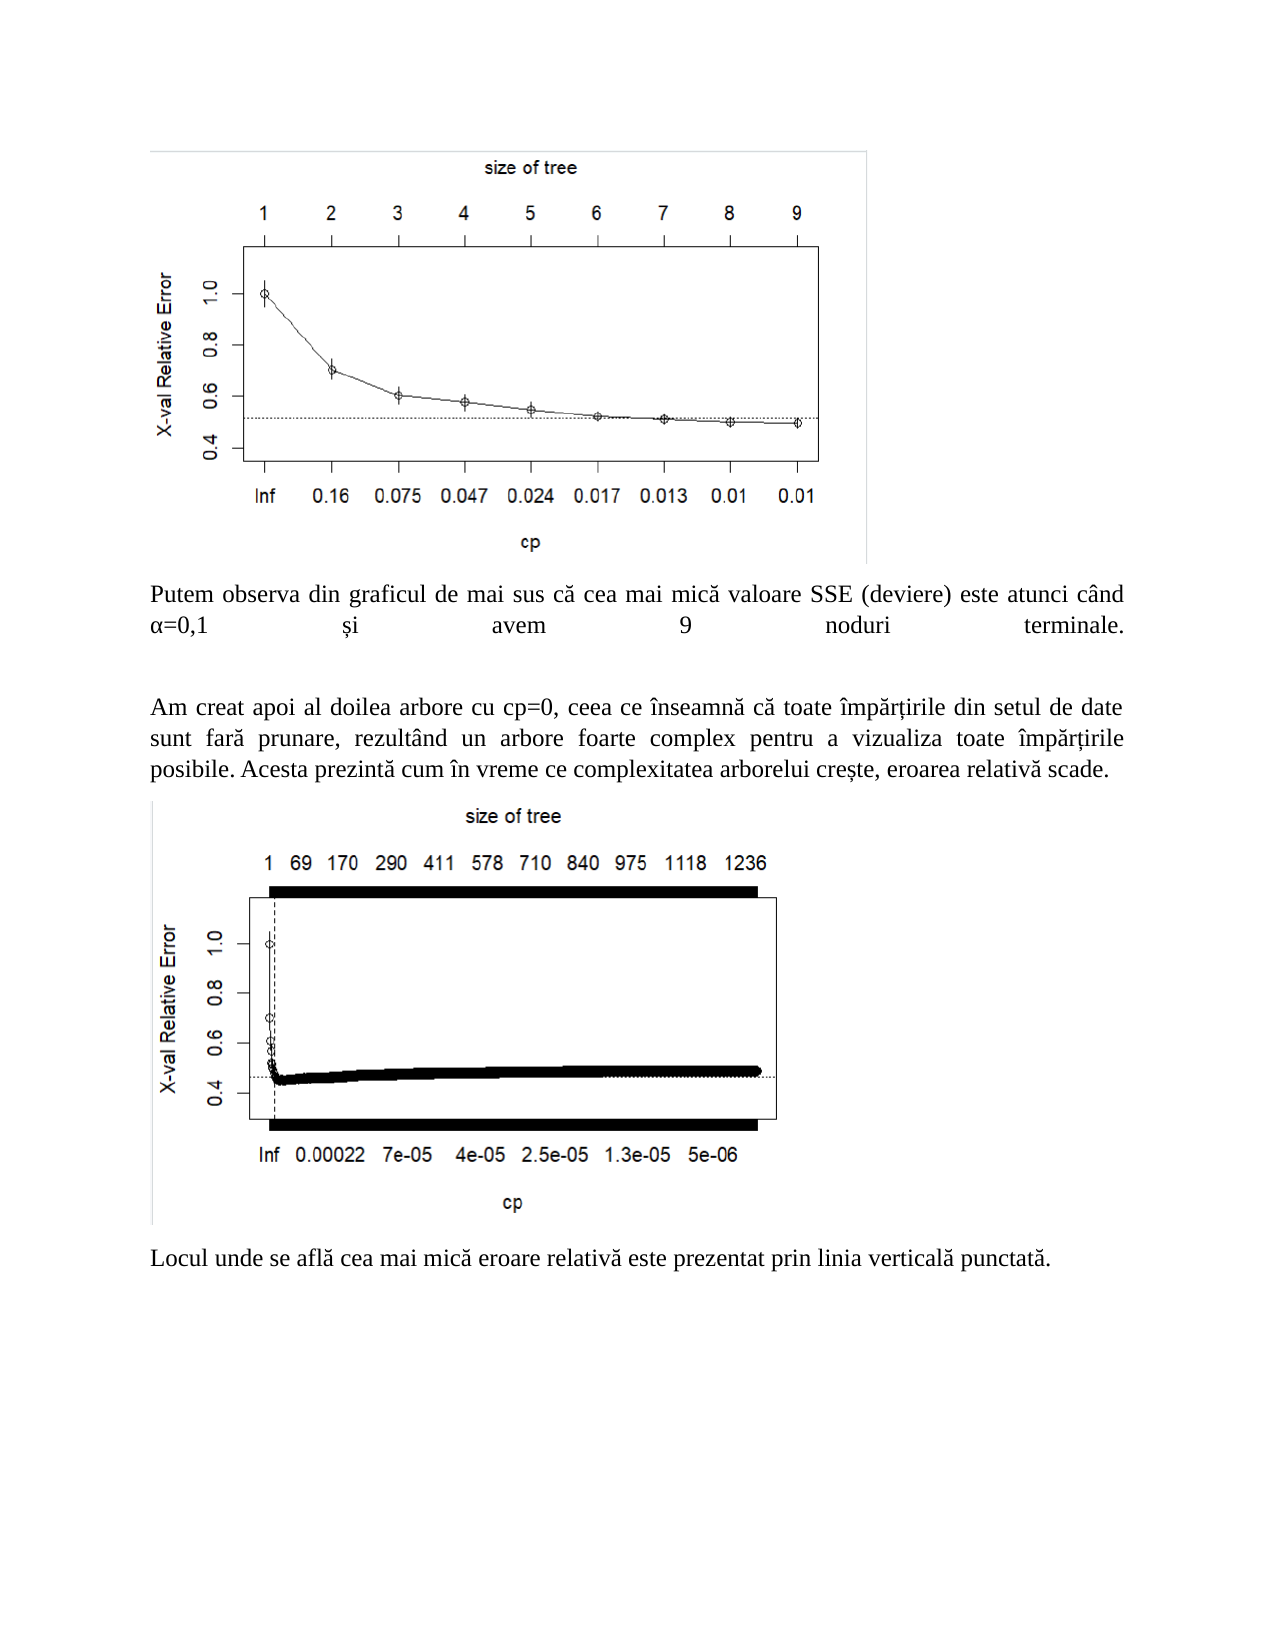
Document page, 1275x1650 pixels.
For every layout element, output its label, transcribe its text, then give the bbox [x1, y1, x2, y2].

picture [150, 150, 868, 564]
text Putem observa din graficul de mai sus că cea mai mică valoare SSE (deviere) este atunci când α=0,1 și avem 9 noduri terminale. [150, 579, 1125, 673]
picture [150, 801, 809, 1225]
text Am creat apoi al doilea arbore cu cp=0, ceea ce înseamnă că toate împărțirile din setul de date sunt fară prunare, rezultând un arbore foarte complex pentru a vizualiza toate împărțirile posibile. Acesta prezintă cum în vreme ce complexitatea arborelui crește, eroarea relativă scade. [150, 692, 1125, 783]
text Locul unde se află cea mai mică eroare relativă este prezentat prin linia verticală punctată. [150, 1243, 1125, 1272]
